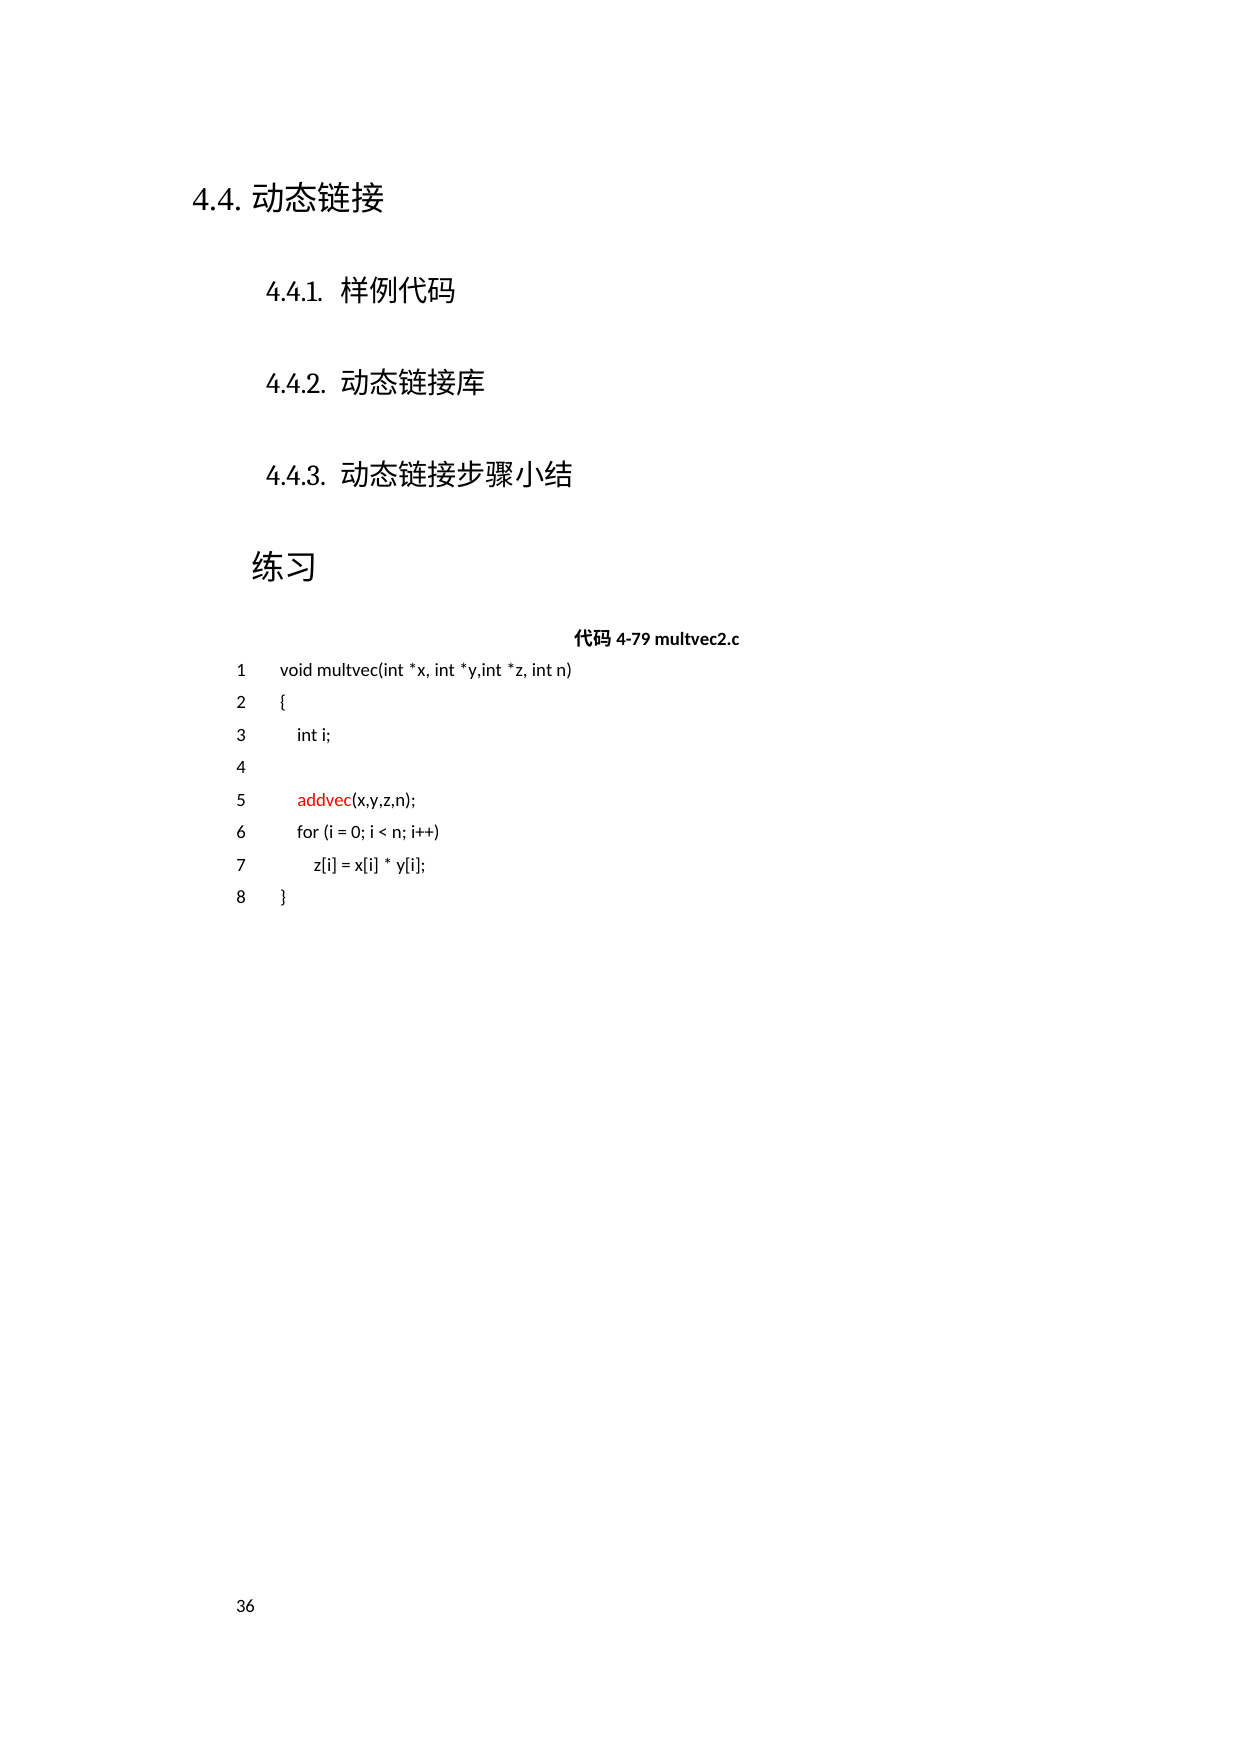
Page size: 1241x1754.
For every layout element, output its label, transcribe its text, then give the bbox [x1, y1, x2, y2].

list for (i = 0; i < n; i++) [236, 816, 1078, 848]
text 样例代码 [266, 256, 1078, 321]
list z[i] = x[i] * y[i]; [236, 848, 1078, 881]
list addvec(x,y,z,n); [236, 783, 1078, 816]
list 练习 [251, 532, 1078, 597]
text 动态链接库 [266, 348, 1078, 413]
list int i; [236, 718, 1078, 751]
list { [236, 686, 1078, 718]
list } [236, 881, 1078, 913]
list void multvec(int *x, int *y,int *z, int n) [236, 653, 1078, 686]
text 动态链接步骤小结 [266, 440, 1078, 505]
text 动态链接 [192, 163, 1078, 228]
